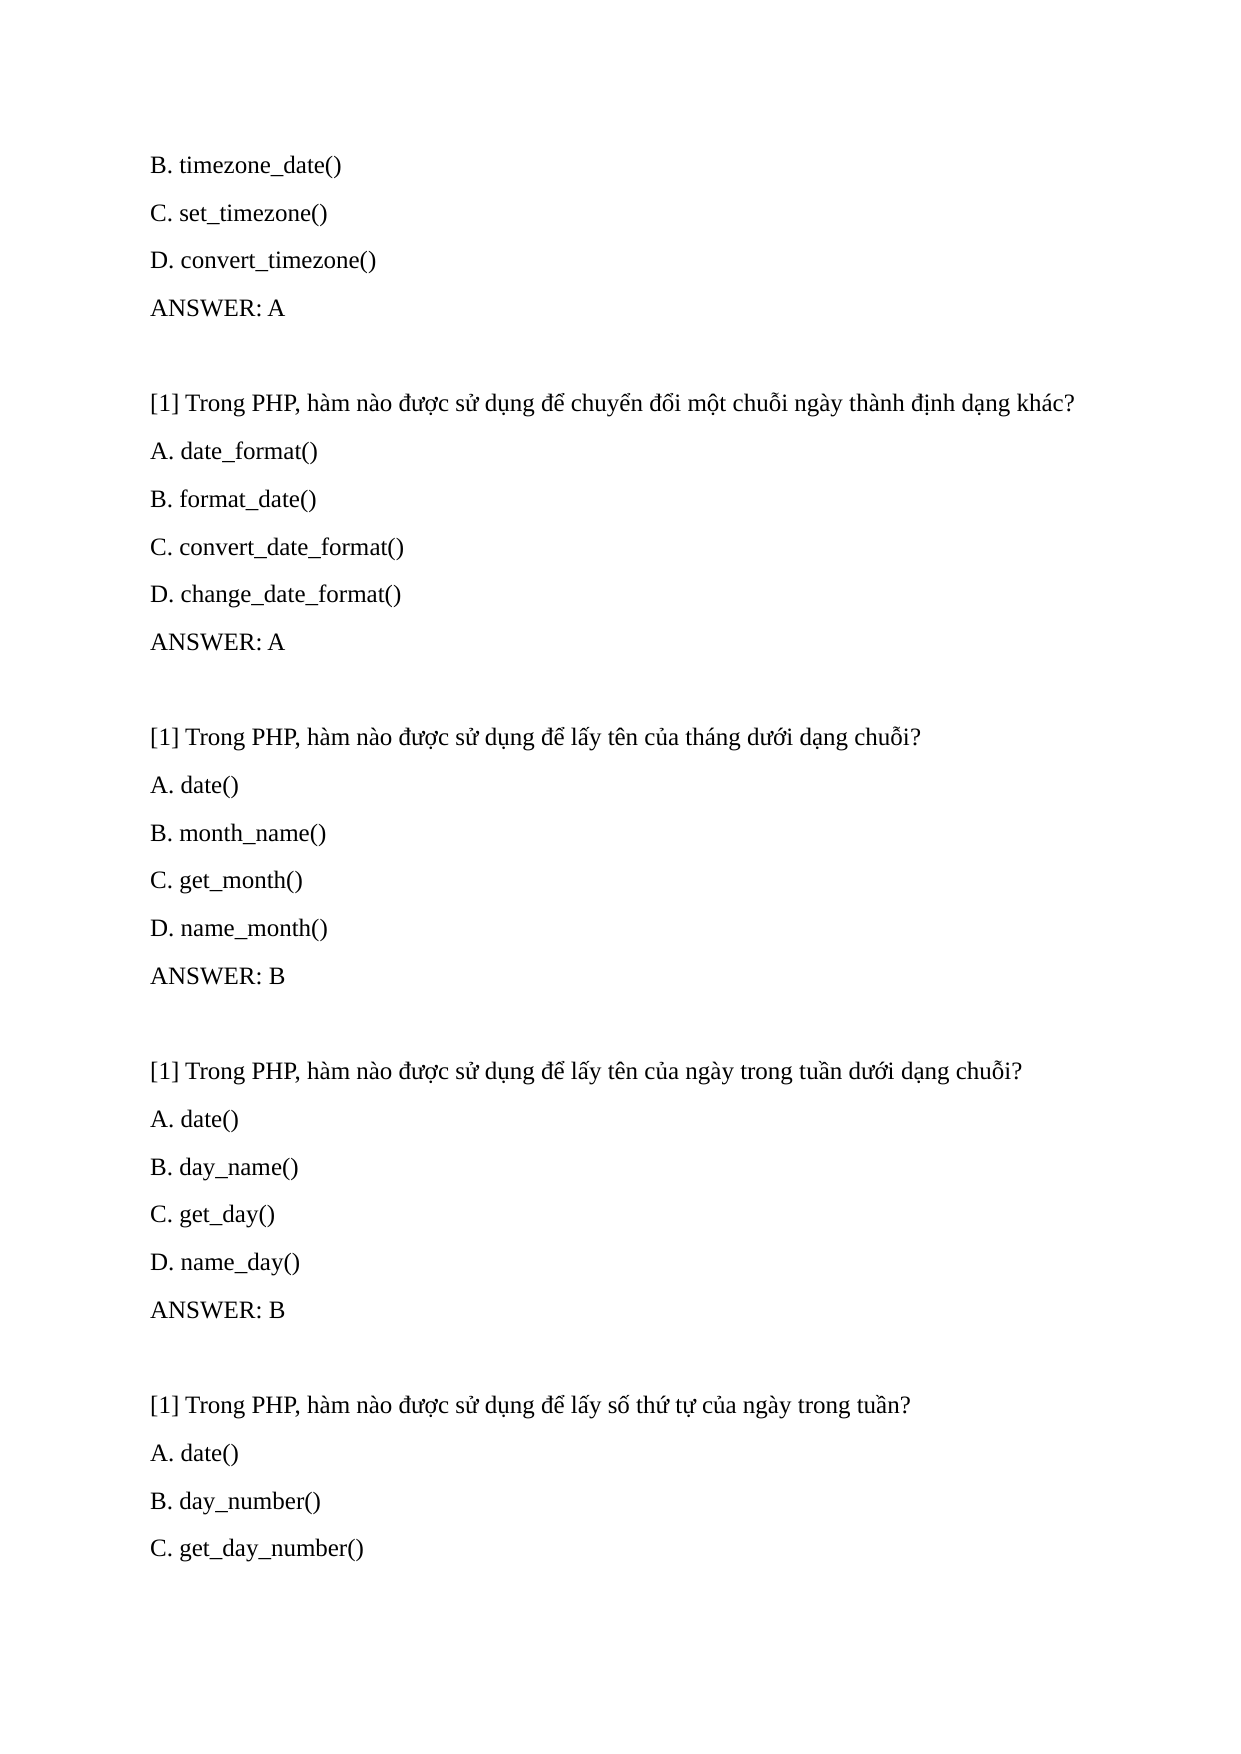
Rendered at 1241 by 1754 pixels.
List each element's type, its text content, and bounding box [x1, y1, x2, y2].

text ANSWER: B [150, 961, 1090, 990]
text D. name_day() [150, 1247, 1090, 1276]
text ANSWER: B [150, 1295, 1090, 1324]
text [1] Trong PHP, hàm nào được sử dụng để lấy tên của ngày trong tuần dưới dạng chuỗi? [150, 1056, 1090, 1085]
text [1] Trong PHP, hàm nào được sử dụng để lấy số thứ tự của ngày trong tuần? [150, 1390, 1090, 1419]
text D. change_date_format() [150, 579, 1090, 608]
text C. convert_date_format() [150, 532, 1090, 560]
text B. timezone_date() [150, 150, 1090, 179]
text B. month_name() [150, 818, 1090, 847]
text [1] Trong PHP, hàm nào được sử dụng để chuyển đổi một chuỗi ngày thành định dạng khác? [150, 388, 1090, 417]
text C. set_timezone() [150, 198, 1090, 226]
text A. date() [150, 1104, 1090, 1133]
text A. date() [150, 770, 1090, 799]
text D. name_month() [150, 913, 1090, 942]
text B. day_number() [150, 1486, 1090, 1514]
text B. format_date() [150, 484, 1090, 513]
text A. date_format() [150, 436, 1090, 465]
text [1] Trong PHP, hàm nào được sử dụng để lấy tên của tháng dưới dạng chuỗi? [150, 722, 1090, 751]
text B. day_name() [150, 1152, 1090, 1181]
text D. convert_timezone() [150, 245, 1090, 274]
text ANSWER: A [150, 293, 1090, 322]
text C. get_day() [150, 1199, 1090, 1228]
text C. get_month() [150, 866, 1090, 894]
text C. get_day_number() [150, 1533, 1090, 1562]
text A. date() [150, 1438, 1090, 1467]
text ANSWER: A [150, 627, 1090, 656]
